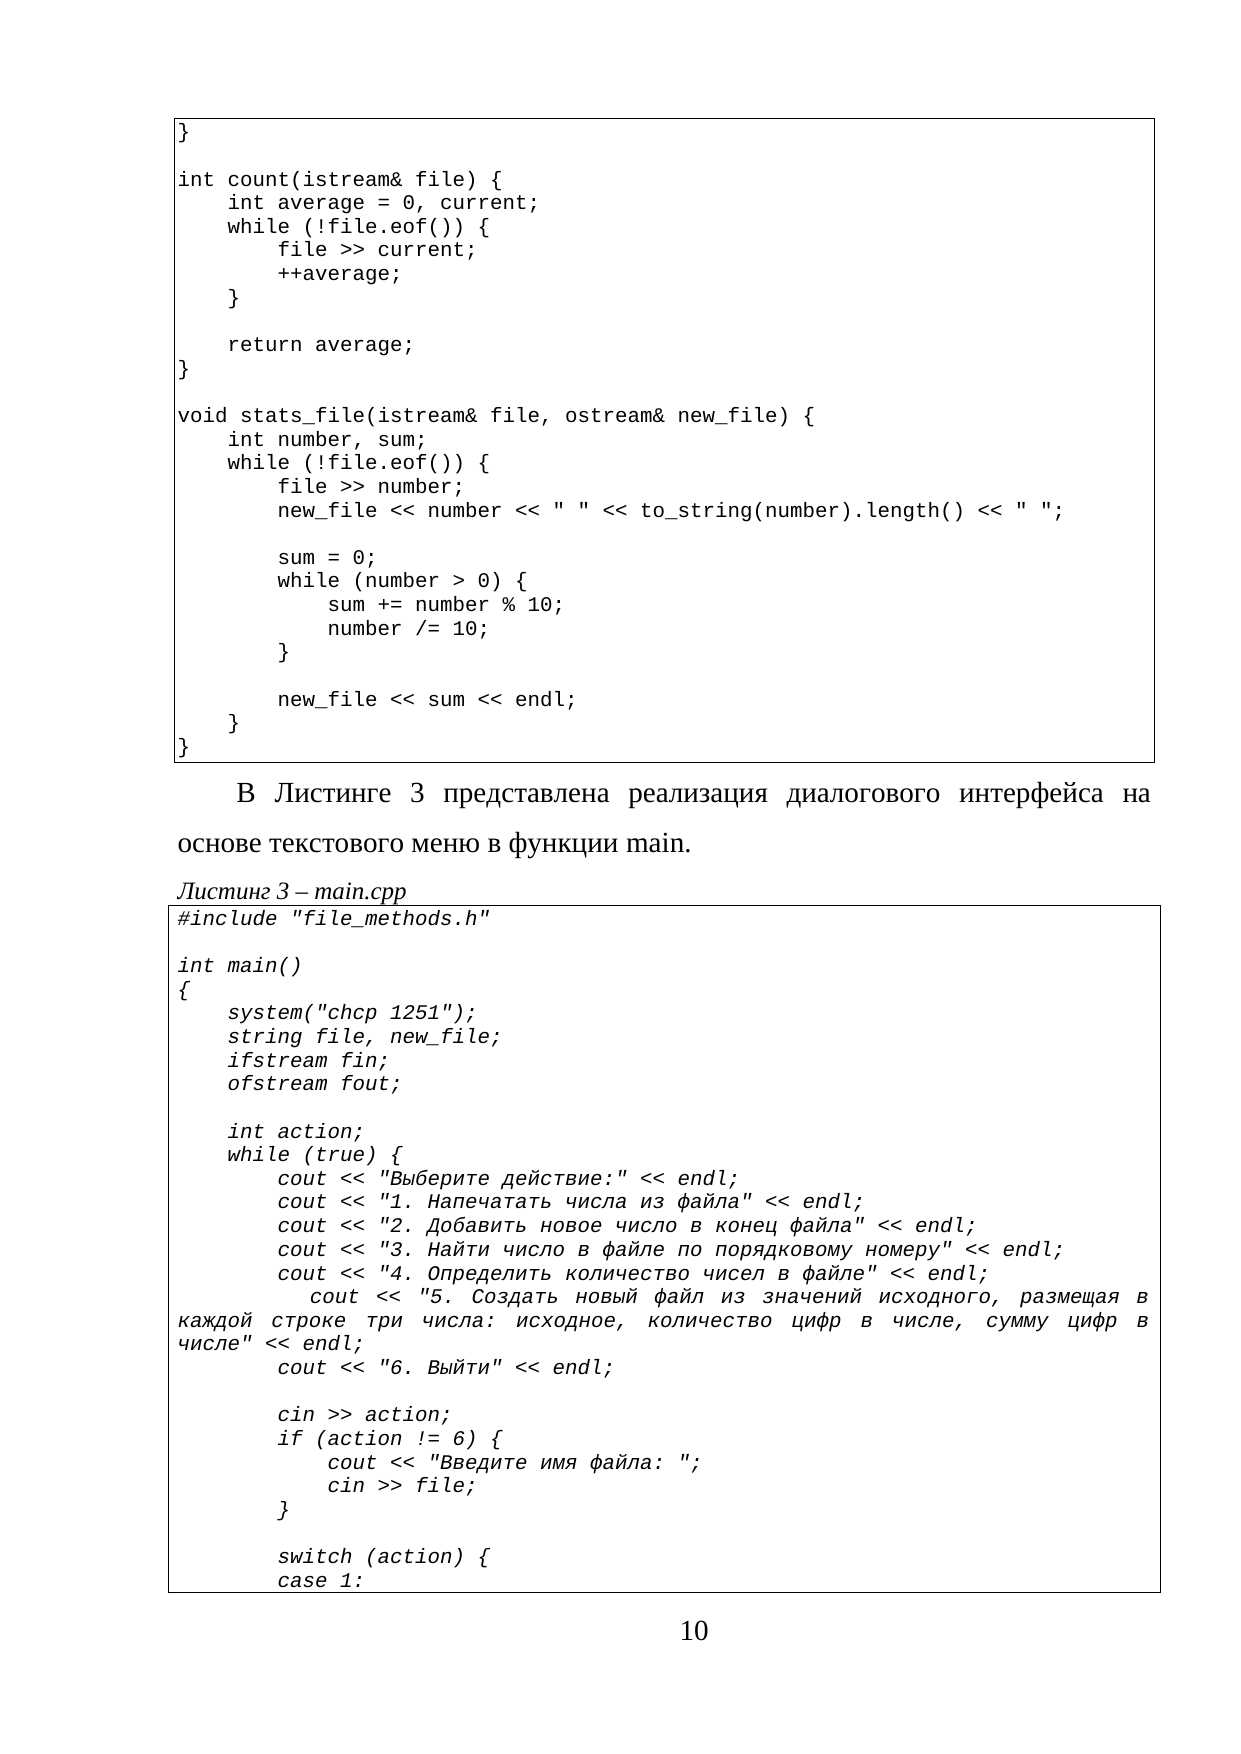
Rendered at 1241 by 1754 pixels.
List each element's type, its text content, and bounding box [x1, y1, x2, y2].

text cout << "3. Найти число в файле по порядковому номеру" << endl; [177, 1239, 1152, 1262]
text #include "file_methods.h" [169, 906, 1160, 931]
text switch (action) { [177, 1546, 1152, 1570]
text { [177, 979, 1152, 1002]
text while (!file.eof()) { [177, 216, 1152, 239]
text ifstream fin; [177, 1050, 1152, 1073]
text cout << "Введите имя файла: "; [177, 1452, 1152, 1475]
text } [177, 712, 1152, 733]
text cout << "Выберите действие:" << endl; [177, 1168, 1152, 1192]
text new_file << number << " " << to_string(number).length() << " "; [177, 499, 1152, 523]
text int main() [177, 955, 1152, 979]
text while (number > 0) { [177, 571, 1152, 594]
text while (!file.eof()) { [177, 452, 1152, 476]
text while (true) { [177, 1144, 1152, 1168]
text number /= 10; [177, 618, 1152, 641]
text cout << "6. Выйти" << endl; [177, 1357, 1152, 1381]
text } [177, 358, 1152, 381]
text } [177, 641, 1152, 665]
text } [175, 119, 1154, 145]
text ofstream fout; [177, 1073, 1152, 1097]
text В Листинге 3 представлена реализация диалогового интерфейса на основе текстового меню в функции main. [177, 775, 1152, 859]
text int number, sum; [177, 429, 1152, 452]
text new_file << sum << endl; [177, 689, 1152, 712]
text return average; [177, 334, 1152, 358]
text cin >> action; [177, 1404, 1152, 1428]
text int average = 0, current; [177, 192, 1152, 216]
text file >> current; [177, 239, 1152, 263]
text cout << "5. Создать новый файл из значений исходного, размещая в каждой строке три числа: исходное, количество цифр в числе, сумму цифр в числе" << endl; [177, 1286, 1152, 1357]
text } [177, 1499, 1152, 1523]
text } [177, 287, 1152, 310]
text } [175, 733, 1154, 762]
text cout << "1. Напечатать числа из файла" << endl; [177, 1192, 1152, 1215]
text system("chcp 1251"); [177, 1002, 1152, 1026]
text ++average; [177, 263, 1152, 287]
text cout << "4. Определить количество чисел в файле" << endl; [177, 1262, 1152, 1286]
text file >> number; [177, 476, 1152, 499]
text case 1: [177, 1570, 1152, 1592]
text int count(istream& file) { [177, 168, 1152, 192]
text int action; [177, 1121, 1152, 1144]
text if (action != 6) { [177, 1428, 1152, 1452]
text cin >> file; [177, 1475, 1152, 1499]
text cout << "2. Добавить новое число в конец файла" << endl; [177, 1215, 1152, 1239]
text sum += number % 10; [177, 594, 1152, 618]
text void stats_file(istream& file, ostream& new_file) { [177, 405, 1152, 429]
text sum = 0; [177, 547, 1152, 571]
text Листинг 3 – main.cpp [177, 876, 1152, 905]
text string file, new_file; [177, 1026, 1152, 1050]
